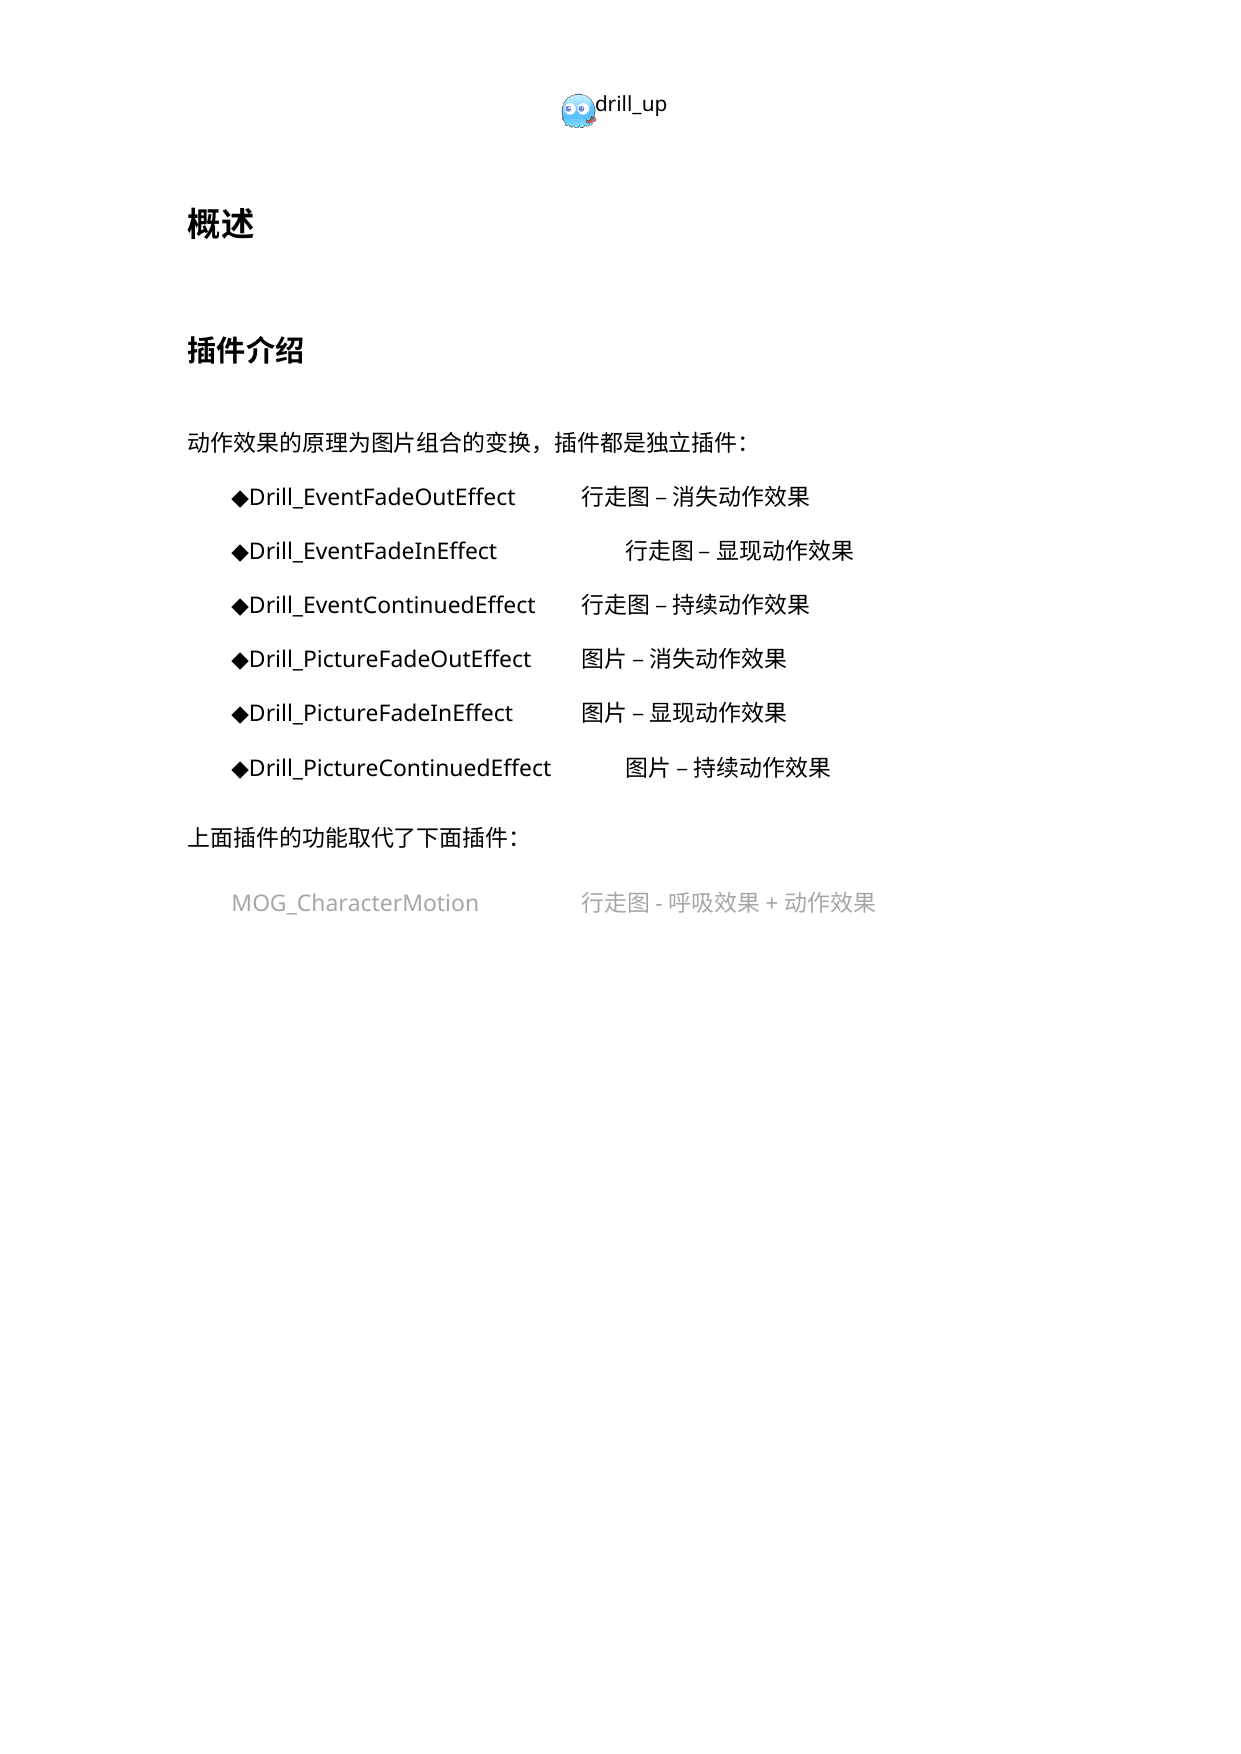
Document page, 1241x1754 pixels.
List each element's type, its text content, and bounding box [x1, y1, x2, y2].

text ◆Drill_EventContinuedEffect 行走图 – 持续动作效果 [187, 587, 1053, 620]
text ◆Drill_PictureFadeInEffect 图片 – 显现动作效果 [187, 695, 1053, 729]
subtitle 插件介绍 [187, 316, 1053, 381]
picture [556, 88, 597, 130]
text MOG_CharacterMotion 行走图 - 呼吸效果 + 动作效果 [187, 869, 1053, 934]
text ◆Drill_PictureFadeOutEffect 图片 – 消失动作效果 [187, 641, 1053, 674]
text 动作效果的原理为图片组合的变换，插件都是独立插件： [187, 424, 1053, 458]
text ◆Drill_PictureContinuedEffect 图片 – 持续动作效果 [187, 749, 1053, 783]
text ◆Drill_EventFadeOutEffect 行走图 – 消失动作效果 [187, 479, 1053, 512]
text 上面插件的功能取代了下面插件： [187, 804, 1053, 869]
text ◆Drill_EventFadeInEffect 行走图 – 显现动作效果 [187, 533, 1053, 566]
subtitle 概述 [187, 189, 1053, 254]
